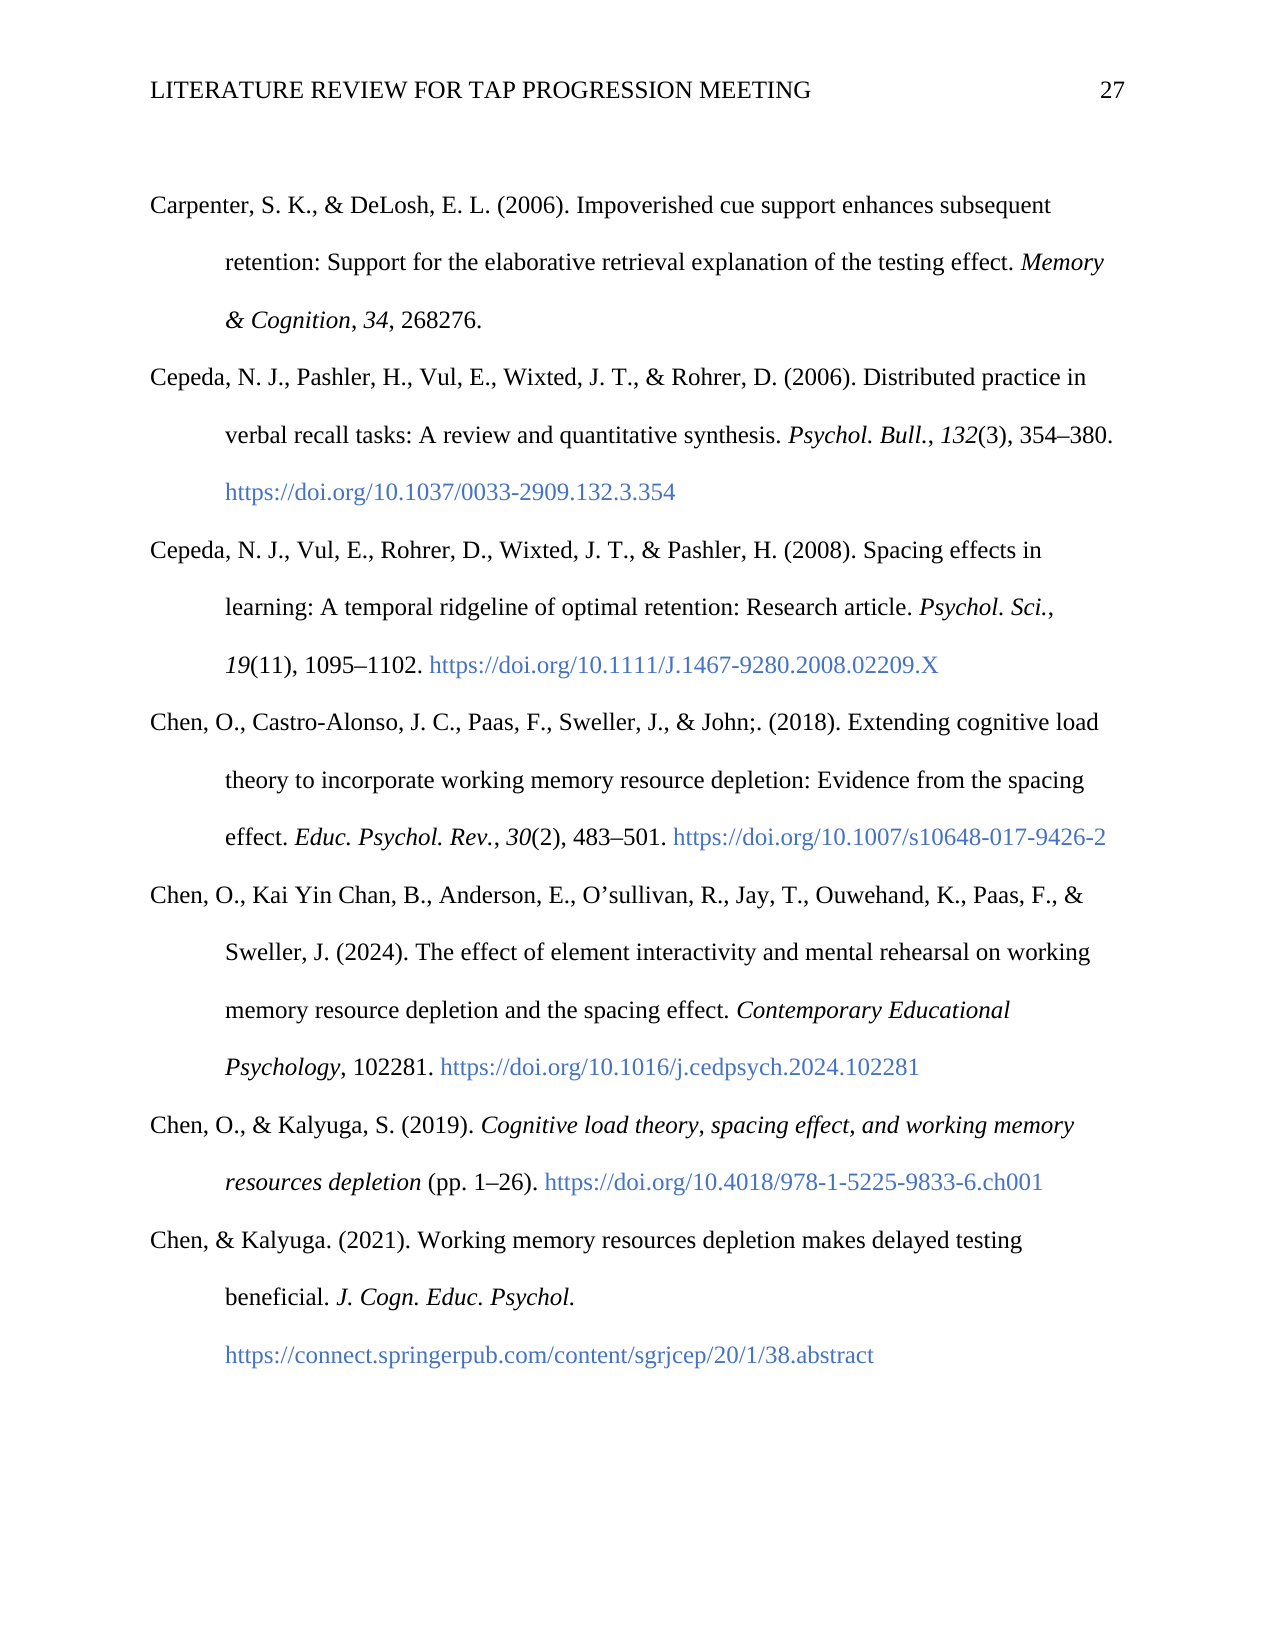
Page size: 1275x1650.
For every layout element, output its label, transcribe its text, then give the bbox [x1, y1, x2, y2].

text Carpenter, S. K., & DeLosh, E. L. (2006). Impoverished cue support enhances subsequent retention: Support for the elaborative retrieval explanation of the testing effect. Memory & Cognition, 34, 268276. [150, 190, 1125, 334]
text Chen, O., Kai Yin Chan, B., Anderson, E., O’sullivan, R., Jay, T., Ouwehand, K., Paas, F., & Sweller, J. (2024). The effect of element interactivity and mental rehearsal on working memory resource depletion and the spacing effect. Contemporary Educational Psychology, 102281. https://doi.org/10.1016/j.cedpsych.2024.102281 [150, 880, 1125, 1081]
text Cepeda, N. J., Vul, E., Rohrer, D., Wixted, J. T., & Pashler, H. (2008). Spacing effects in learning: A temporal ridgeline of optimal retention: Research article. Psychol. Sci., 19(11), 1095–1102. https://doi.org/10.1111/J.1467-9280.2008.02209.X [150, 535, 1125, 679]
text Cepeda, N. J., Pashler, H., Vul, E., Wixted, J. T., & Rohrer, D. (2006). Distributed practice in verbal recall tasks: A review and quantitative synthesis. Psychol. Bull., 132(3), 354–380. https://doi.org/10.1037/0033-2909.132.3.354 [150, 362, 1125, 506]
text Chen, O., Castro-Alonso, J. C., Paas, F., Sweller, J., & John;. (2018). Extending cognitive load theory to incorporate working memory resource depletion: Evidence from the spacing effect. Educ. Psychol. Rev., 30(2), 483–501. https://doi.org/10.1007/s10648-017-9426-2 [150, 707, 1125, 851]
